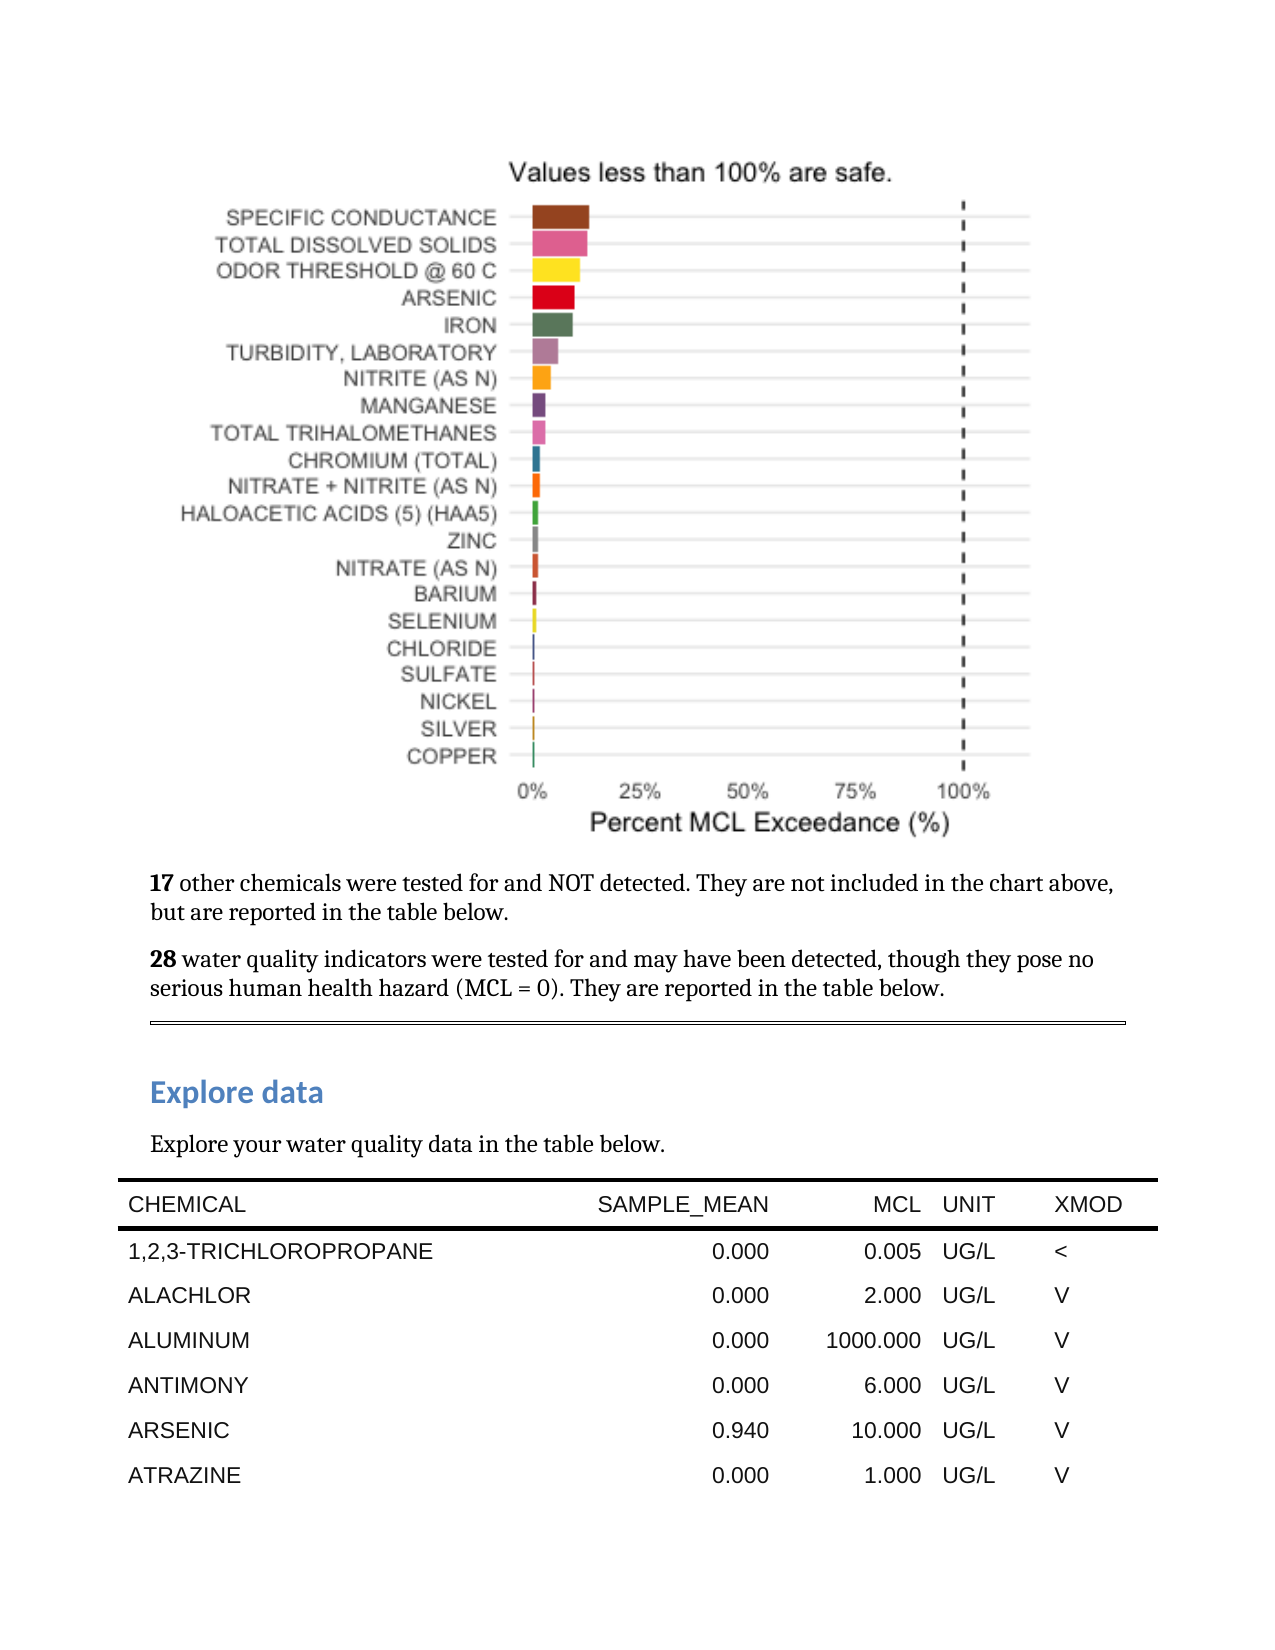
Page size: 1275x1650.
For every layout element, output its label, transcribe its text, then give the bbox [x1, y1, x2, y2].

table_cell 6.000 [780, 1363, 932, 1408]
table_cell UG/L [932, 1408, 1044, 1453]
table_header SAMPLE_MEAN [567, 1182, 779, 1226]
text 17 other chemicals were tested for and NOT detected. They are not included in the chart above, but are reported in the table below. [150, 869, 1125, 926]
table_cell ARSENIC [118, 1408, 567, 1453]
table_header MCL [780, 1182, 932, 1226]
table_cell < [1044, 1231, 1158, 1272]
table_cell 0.000 [567, 1272, 779, 1317]
table_header CHEMICAL [118, 1182, 567, 1226]
table_cell 0.005 [780, 1231, 932, 1272]
table_header XMOD [1044, 1182, 1158, 1226]
table_cell V [1044, 1318, 1158, 1363]
table_cell V [1044, 1408, 1158, 1453]
table_cell 1,2,3-TRICHLOROPROPANE [118, 1231, 567, 1272]
table_cell 0.000 [567, 1453, 779, 1498]
table_cell ANTIMONY [118, 1363, 567, 1408]
table_cell ALACHLOR [118, 1272, 567, 1317]
table_cell 0.940 [567, 1408, 779, 1453]
table_cell V [1044, 1453, 1158, 1498]
table_cell ALUMINUM [118, 1318, 567, 1363]
table_cell 1.000 [780, 1453, 932, 1498]
table_cell UG/L [932, 1231, 1044, 1272]
table_cell 0.000 [567, 1363, 779, 1408]
table_cell UG/L [932, 1318, 1044, 1363]
table_header UNIT [932, 1182, 1044, 1226]
picture [168, 150, 1044, 850]
table_cell UG/L [932, 1453, 1044, 1498]
table_cell UG/L [932, 1272, 1044, 1317]
text 28 water quality indicators were tested for and may have been detected, though they pose no serious human health hazard (MCL = 0). They are reported in the table below. [150, 945, 1125, 1002]
table_cell V [1044, 1363, 1158, 1408]
table_cell V [1044, 1272, 1158, 1317]
table_cell UG/L [932, 1363, 1044, 1408]
table_cell ATRAZINE [118, 1453, 567, 1498]
table_cell 2.000 [780, 1272, 932, 1317]
table_cell 1000.000 [780, 1318, 932, 1363]
text Explore your water quality data in the table below. [150, 1130, 1125, 1159]
table_cell 0.000 [567, 1231, 779, 1272]
table_cell 10.000 [780, 1408, 932, 1453]
table_cell 0.000 [567, 1318, 779, 1363]
subtitle Explore data [150, 1071, 1125, 1112]
